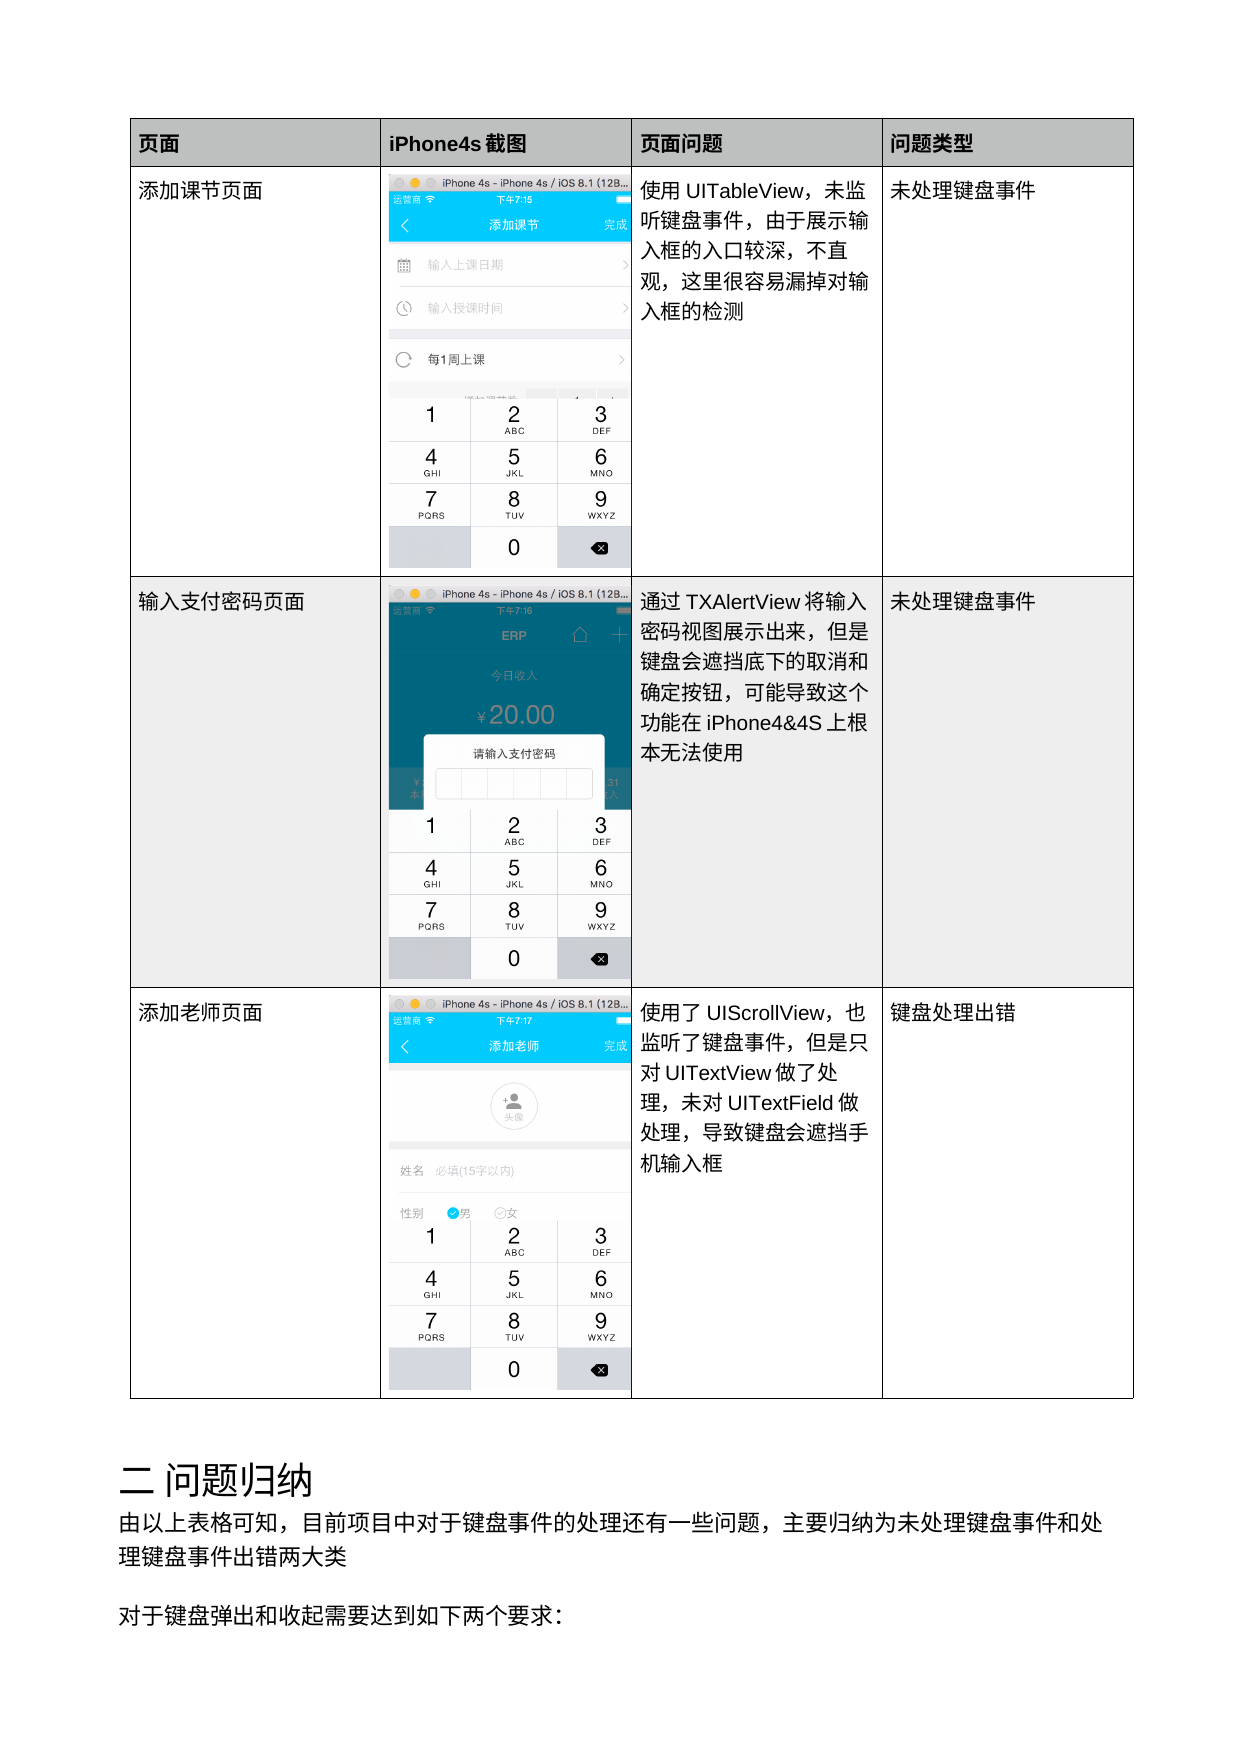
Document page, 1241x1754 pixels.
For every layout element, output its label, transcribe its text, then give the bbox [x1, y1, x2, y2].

table_cell 未处理键盘事件 [883, 167, 1133, 576]
table_cell [381, 988, 631, 1398]
table_cell 未处理键盘事件 [883, 577, 1133, 987]
table_header 页面问题 [632, 119, 882, 166]
text 二 问题归纳 [118, 1451, 1122, 1505]
picture [388, 242, 632, 568]
table_cell 通过TXAlertView将输入密码视图展示出来，但是键盘会遮挡底下的取消和确定按钮，可能导致这个功能在iPhone4&4S上根本无法使用 [632, 577, 882, 987]
picture [388, 585, 632, 602]
table_header 页面 [131, 119, 380, 166]
picture [491, 719, 502, 723]
picture [388, 995, 632, 1012]
table_cell 键盘处理出错 [883, 988, 1133, 1398]
picture [617, 196, 632, 203]
table_cell 使用了UIScrollView，也监听了键盘事件，但是只对UITextView做了处理，未对UITextField做处理，导致键盘会遮挡手机输入框 [632, 988, 882, 1398]
picture [388, 174, 632, 191]
table_cell 添加课节页面 [131, 167, 380, 576]
table_cell 使用UITableView，未监听键盘事件，由于展示输入框的入口较深，不直观，这里很容易漏掉对输入框的检测 [632, 167, 882, 576]
table_cell 输入支付密码页面 [131, 577, 380, 987]
table_cell [381, 577, 631, 987]
picture [388, 735, 632, 979]
table_cell [381, 167, 631, 576]
picture [617, 1018, 632, 1024]
text 对于键盘弹出和收起需要达到如下两个要求： [118, 1598, 1122, 1631]
text 由以上表格可知，目前项目中对于键盘事件的处理还有一些问题，主要归纳为未处理键盘事件和处理键盘事件出错两大类 [118, 1505, 1122, 1572]
picture [617, 607, 632, 614]
table_header 问题类型 [883, 119, 1133, 166]
picture [388, 1064, 632, 1390]
picture [529, 712, 539, 723]
table_header iPhone4s截图 [381, 119, 631, 166]
table_cell 添加老师页面 [131, 988, 380, 1398]
picture [516, 220, 524, 229]
